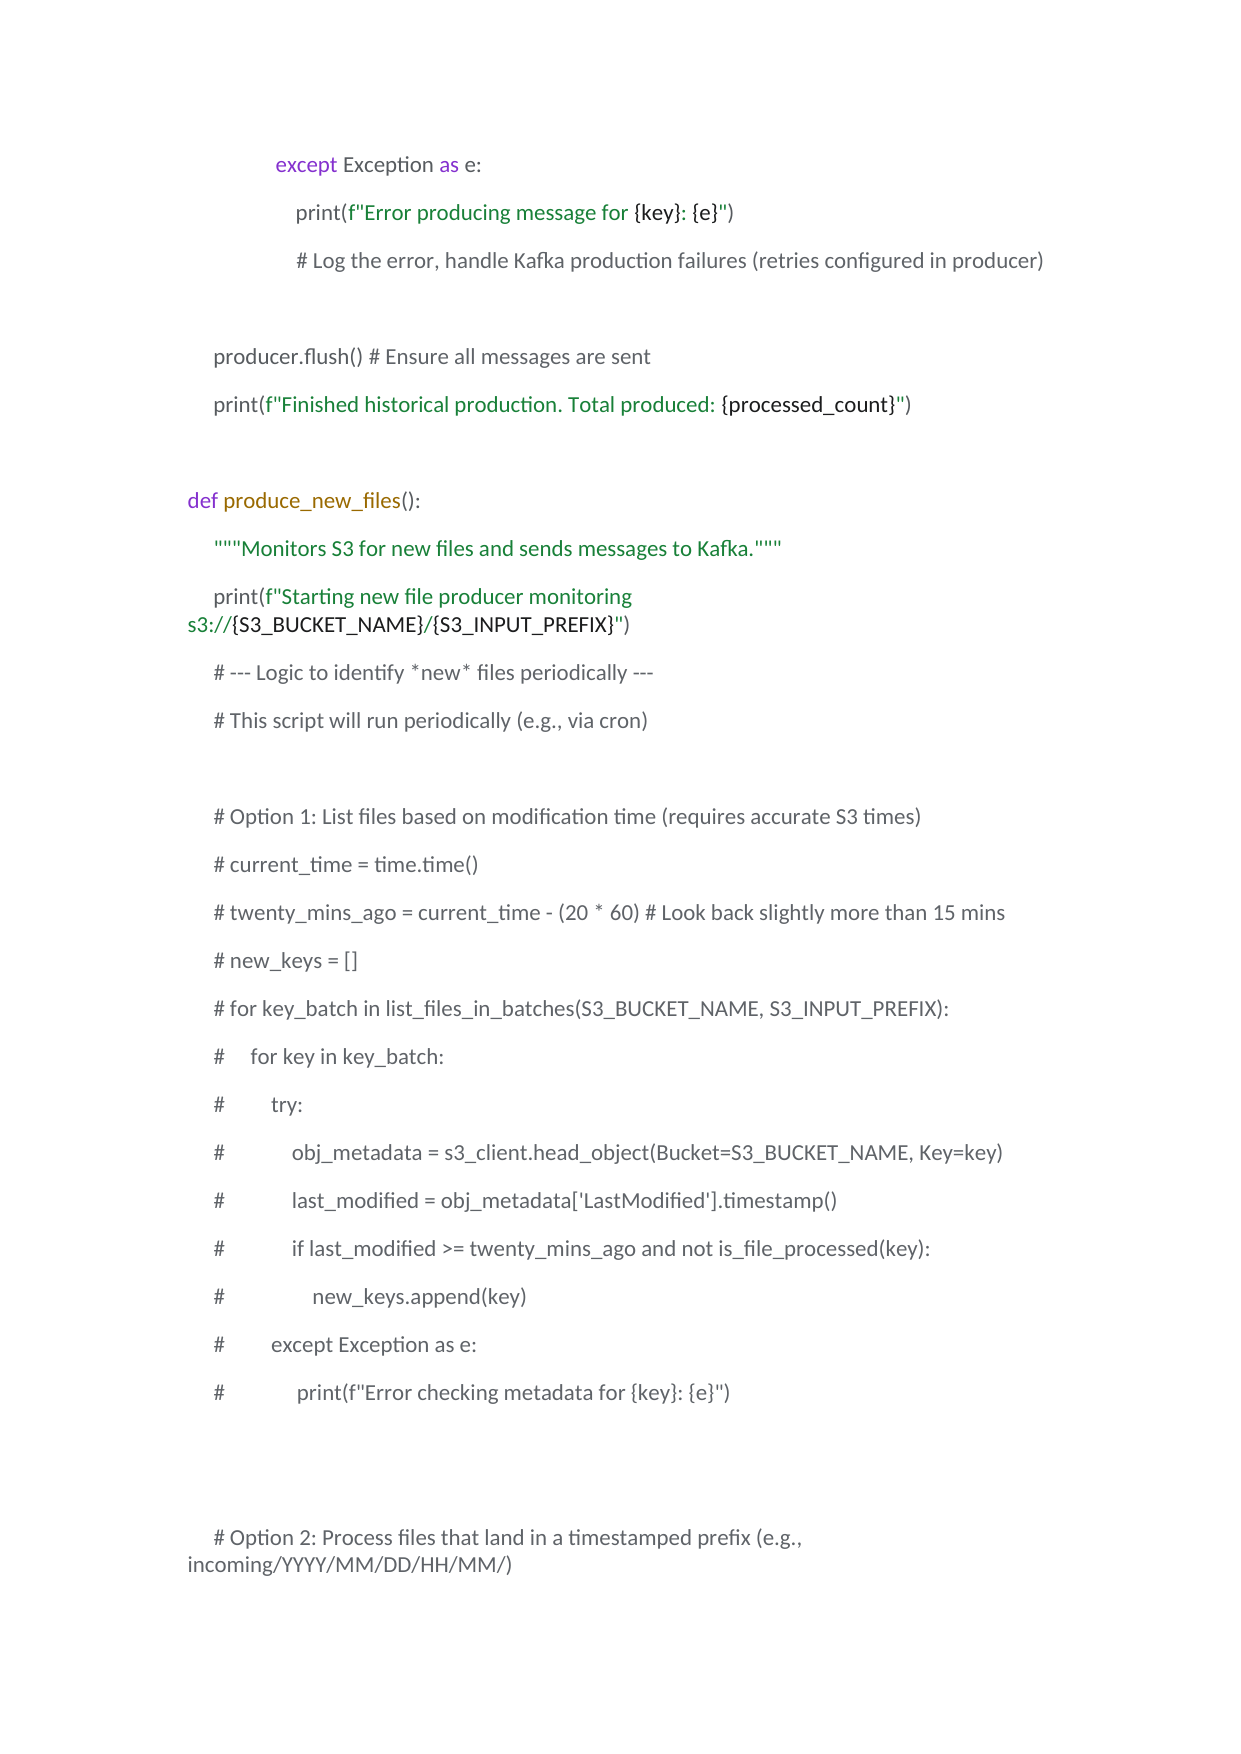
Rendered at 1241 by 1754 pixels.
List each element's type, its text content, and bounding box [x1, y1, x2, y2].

text # new_keys.append(key) [187, 1282, 1053, 1311]
text print(f"Finished historical production. Total produced: {processed_count}") [187, 390, 1053, 418]
text # current_time = time.time() [187, 850, 1053, 878]
text # print(f"Error checking metadata for {key}: {e}") [187, 1378, 1053, 1407]
text def produce_new_files(): [187, 486, 1053, 514]
text # for key_batch in list_files_in_batches(S3_BUCKET_NAME, S3_INPUT_PREFIX): [187, 994, 1053, 1022]
text # twenty_mins_ago = current_time - (20 * 60) # Look back slightly more than 15 mins [187, 898, 1053, 926]
text # for key in key_batch: [187, 1042, 1053, 1070]
text # --- Logic to identify *new* files periodically --- [187, 658, 1053, 686]
text # This script will run periodically (e.g., via cron) [187, 706, 1053, 734]
text """Monitors S3 for new files and sends messages to Kafka.""" [187, 534, 1053, 562]
text # try: [187, 1090, 1053, 1118]
text # except Exception as e: [187, 1331, 1053, 1358]
text # last_modified = obj_metadata['LastModified'].timestamp() [187, 1186, 1053, 1214]
text except Exception as e: [187, 150, 1053, 178]
text # if last_modified >= twenty_mins_ago and not is_file_processed(key): [187, 1234, 1053, 1262]
text print(f"Starting new file producer monitoring s3://{S3_BUCKET_NAME}/{S3_INPUT_PREFIX}") [187, 582, 1053, 638]
text producer.flush() # Ensure all messages are sent [187, 342, 1053, 370]
text # Log the error, handle Kafka production failures (retries configured in producer) [187, 246, 1053, 274]
text # Option 2: Process files that land in a timestamped prefix (e.g., incoming/YYYY/MM/DD/HH/MM/) [187, 1523, 1053, 1579]
text # Option 1: List files based on modification time (requires accurate S3 times) [187, 802, 1053, 830]
text # new_keys = [] [187, 946, 1053, 974]
text print(f"Error producing message for {key}: {e}") [187, 198, 1053, 226]
text # obj_metadata = s3_client.head_object(Bucket=S3_BUCKET_NAME, Key=key) [187, 1138, 1053, 1166]
